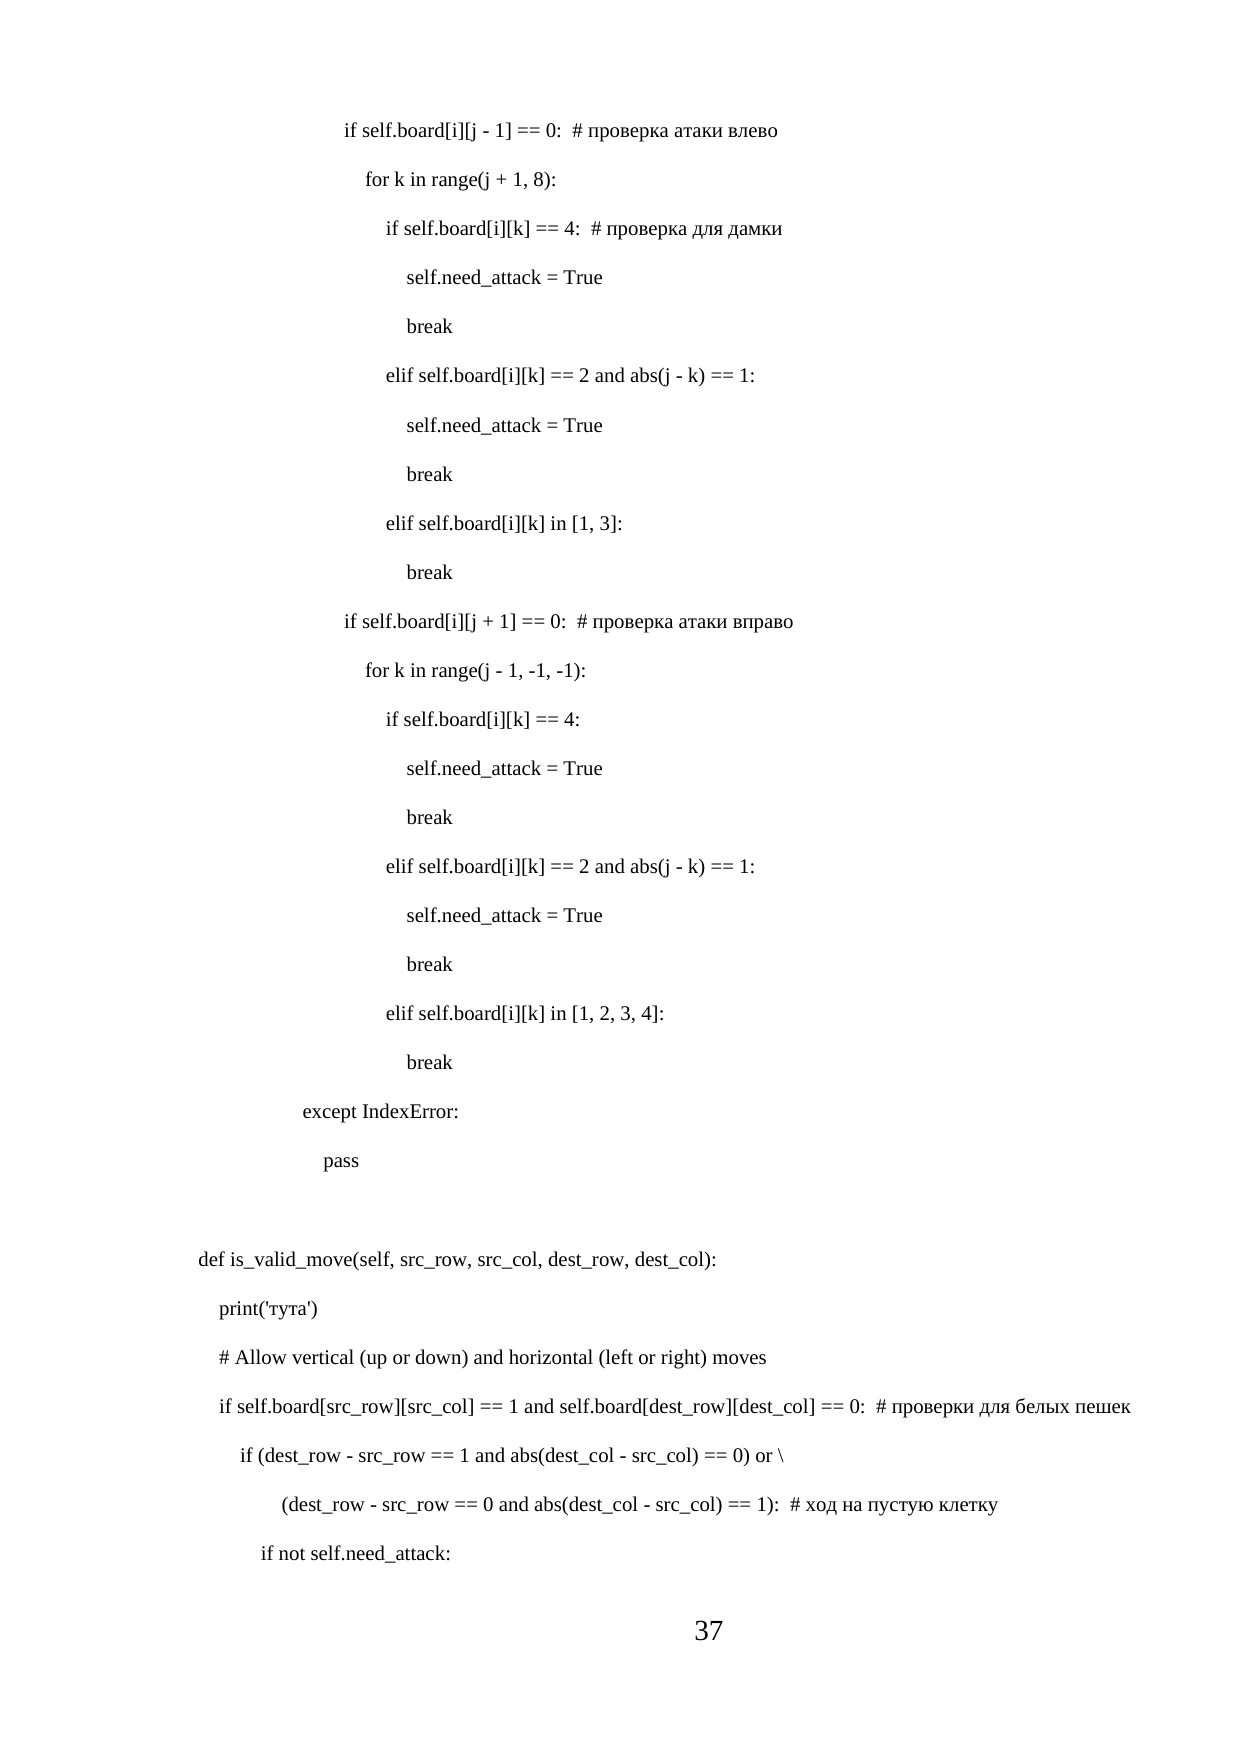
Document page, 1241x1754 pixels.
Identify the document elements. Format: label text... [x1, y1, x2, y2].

text self.need_attack = True [177, 412, 1152, 437]
text if self.board[i][j - 1] == 0: # проверка атаки влево [177, 118, 1152, 142]
text self.need_attack = True [177, 756, 1152, 780]
text if self.board[src_row][src_col] == 1 and self.board[dest_row][dest_col] == 0: # проверки для белых пешек [177, 1394, 1152, 1418]
text break [177, 952, 1152, 976]
text elif self.board[i][k] == 2 and abs(j - k) == 1: [177, 854, 1152, 878]
text except IndexError: [177, 1099, 1152, 1123]
text elif self.board[i][k] in [1, 3]: [177, 511, 1152, 535]
text def is_valid_move(self, src_row, src_col, dest_row, dest_col): [177, 1247, 1152, 1271]
text (dest_row - src_row == 0 and abs(dest_col - src_col) == 1): # ход на пустую клетку [177, 1492, 1152, 1516]
text if self.board[i][k] == 4: # проверка для дамки [177, 216, 1152, 240]
text if self.board[i][j + 1] == 0: # проверка атаки вправо [177, 609, 1152, 633]
text print('тута') [177, 1296, 1152, 1320]
text self.need_attack = True [177, 903, 1152, 927]
text pass [177, 1148, 1152, 1172]
text break [177, 805, 1152, 829]
text break [177, 462, 1152, 486]
text if self.board[i][k] == 4: [177, 707, 1152, 731]
text break [177, 560, 1152, 584]
text elif self.board[i][k] == 2 and abs(j - k) == 1: [177, 363, 1152, 387]
text if not self.need_attack: [177, 1541, 1152, 1565]
text # Allow vertical (up or down) and horizontal (left or right) moves [177, 1345, 1152, 1369]
text break [177, 314, 1152, 338]
text for k in range(j + 1, 8): [177, 167, 1152, 191]
text for k in range(j - 1, -1, -1): [177, 658, 1152, 682]
text if (dest_row - src_row == 1 and abs(dest_col - src_col) == 0) or \ [177, 1443, 1152, 1467]
text elif self.board[i][k] in [1, 2, 3, 4]: [177, 1001, 1152, 1025]
text self.need_attack = True [177, 265, 1152, 289]
text break [177, 1050, 1152, 1074]
